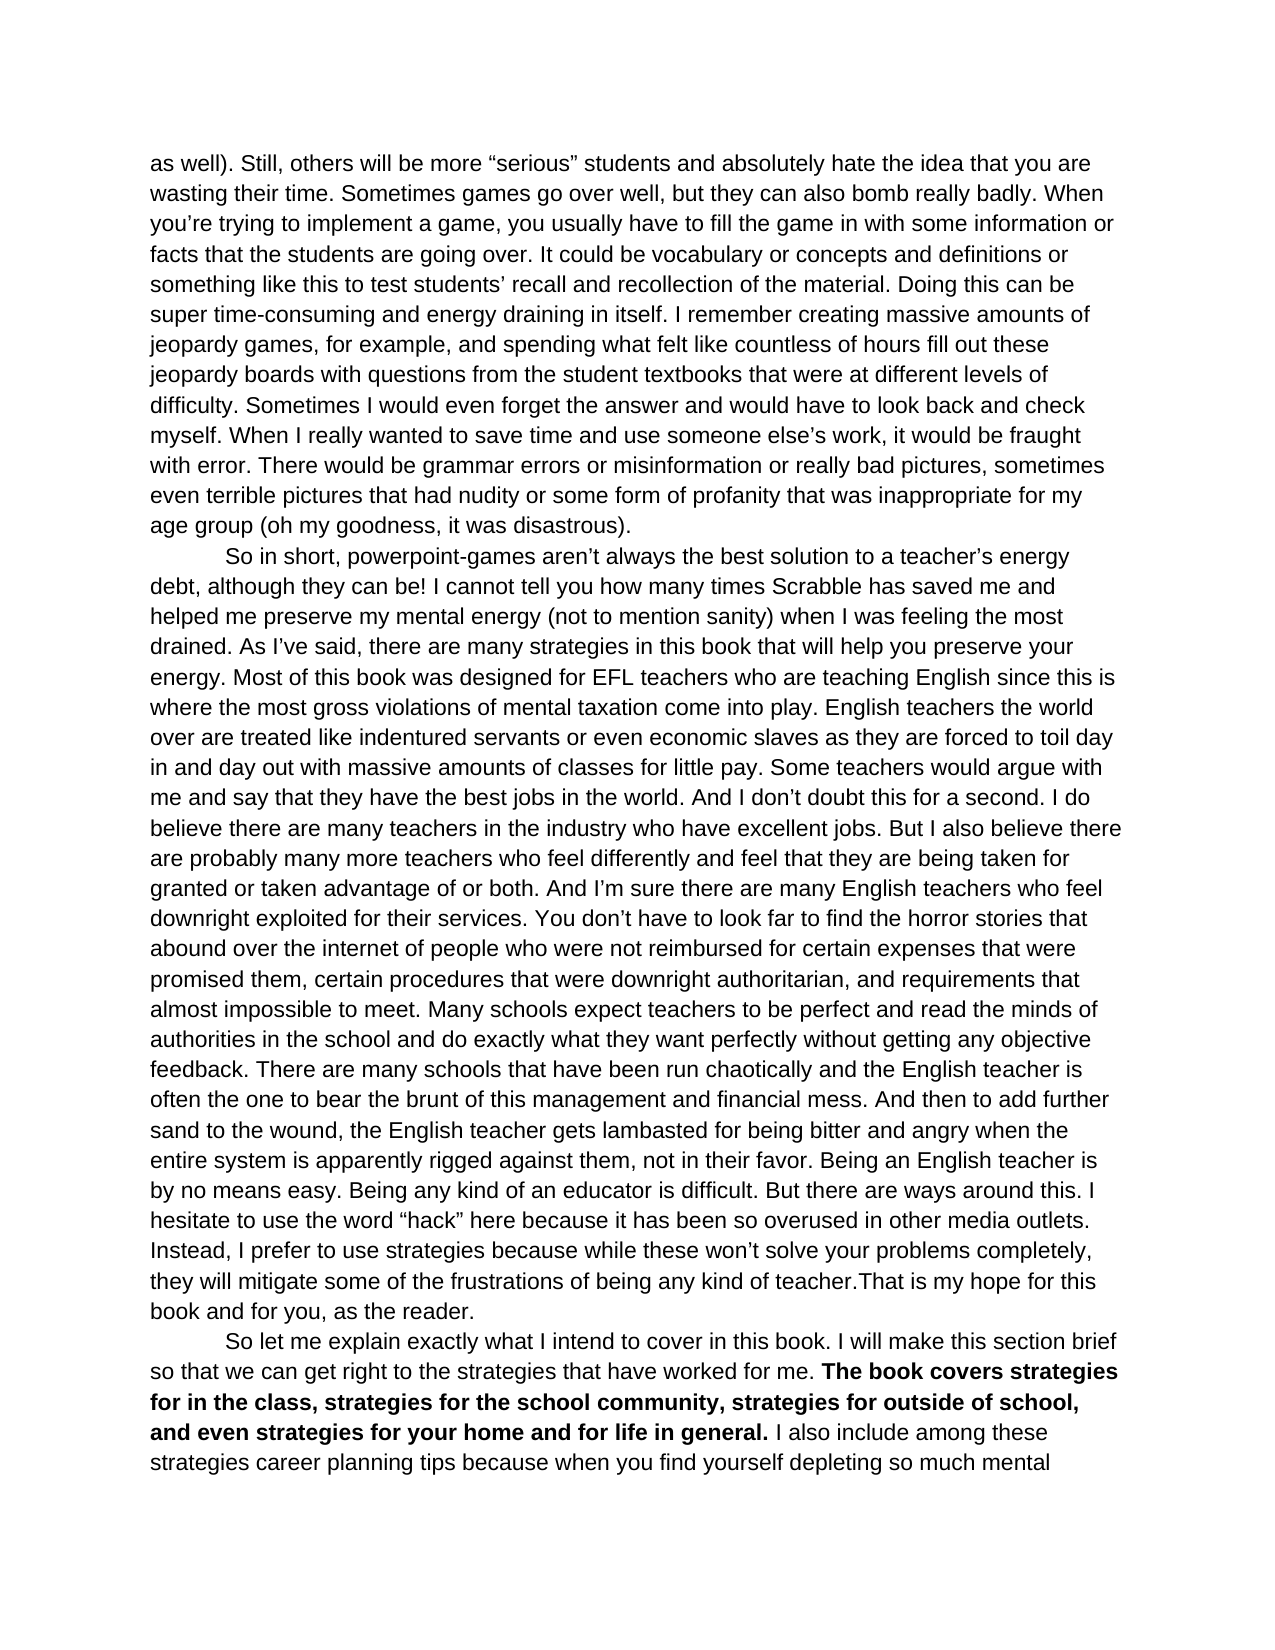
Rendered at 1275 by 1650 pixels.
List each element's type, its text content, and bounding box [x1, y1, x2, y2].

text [150, 150, 1125, 539]
text So in short, powerpoint-games aren’t always the best solution to a teacher’s energy debt, although they can be! I cannot tell you how many times Scrabble has saved me and helped me preserve my mental energy (not to mention sanity) when I was feeling the most drained. As I’ve said, there are many strategies in this book that will help you preserve your energy. Most of this book was designed for EFL teachers who are teaching English since this is where the most gross violations of mental taxation come into play. English teachers the world over are treated like indentured servants or even economic slaves as they are forced to toil day in and day out with massive amounts of classes for little pay. Some teachers would argue with me and say that they have the best jobs in the world. And I don’t doubt this for a second. I do believe there are many teachers in the industry who have excellent jobs. But I also believe there are probably many more teachers who feel differently and feel that they are being taken for granted or taken advantage of or both. And I’m sure there are many English teachers who feel downright exploited for their services. You don’t have to look far to find the horror stories that abound over the internet of people who were not reimbursed for certain expenses that were promised them, certain procedures that were downright authoritarian, and requirements that almost impossible to meet. Many schools expect teachers to be perfect and read the minds of authorities in the school and do exactly what they want perfectly without getting any objective feedback. There are many schools that have been run chaotically and the English teacher is often the one to bear the brunt of this management and financial mess. And then to add further sand to the wound, the English teacher gets lambasted for being bitter and angry when the entire system is apparently rigged against them, not in their favor. Being an English teacher is by no means easy. Being any kind of an educator is difficult. But there are ways around this. I hesitate to use the word “hack” here because it has been so overused in other media outlets. Instead, I prefer to use strategies because while these won’t solve your problems completely, they will mitigate some of the frustrations of being any kind of teacher.That is my hope for this book and for you, as the reader. [150, 543, 1125, 1324]
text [150, 1328, 1125, 1475]
